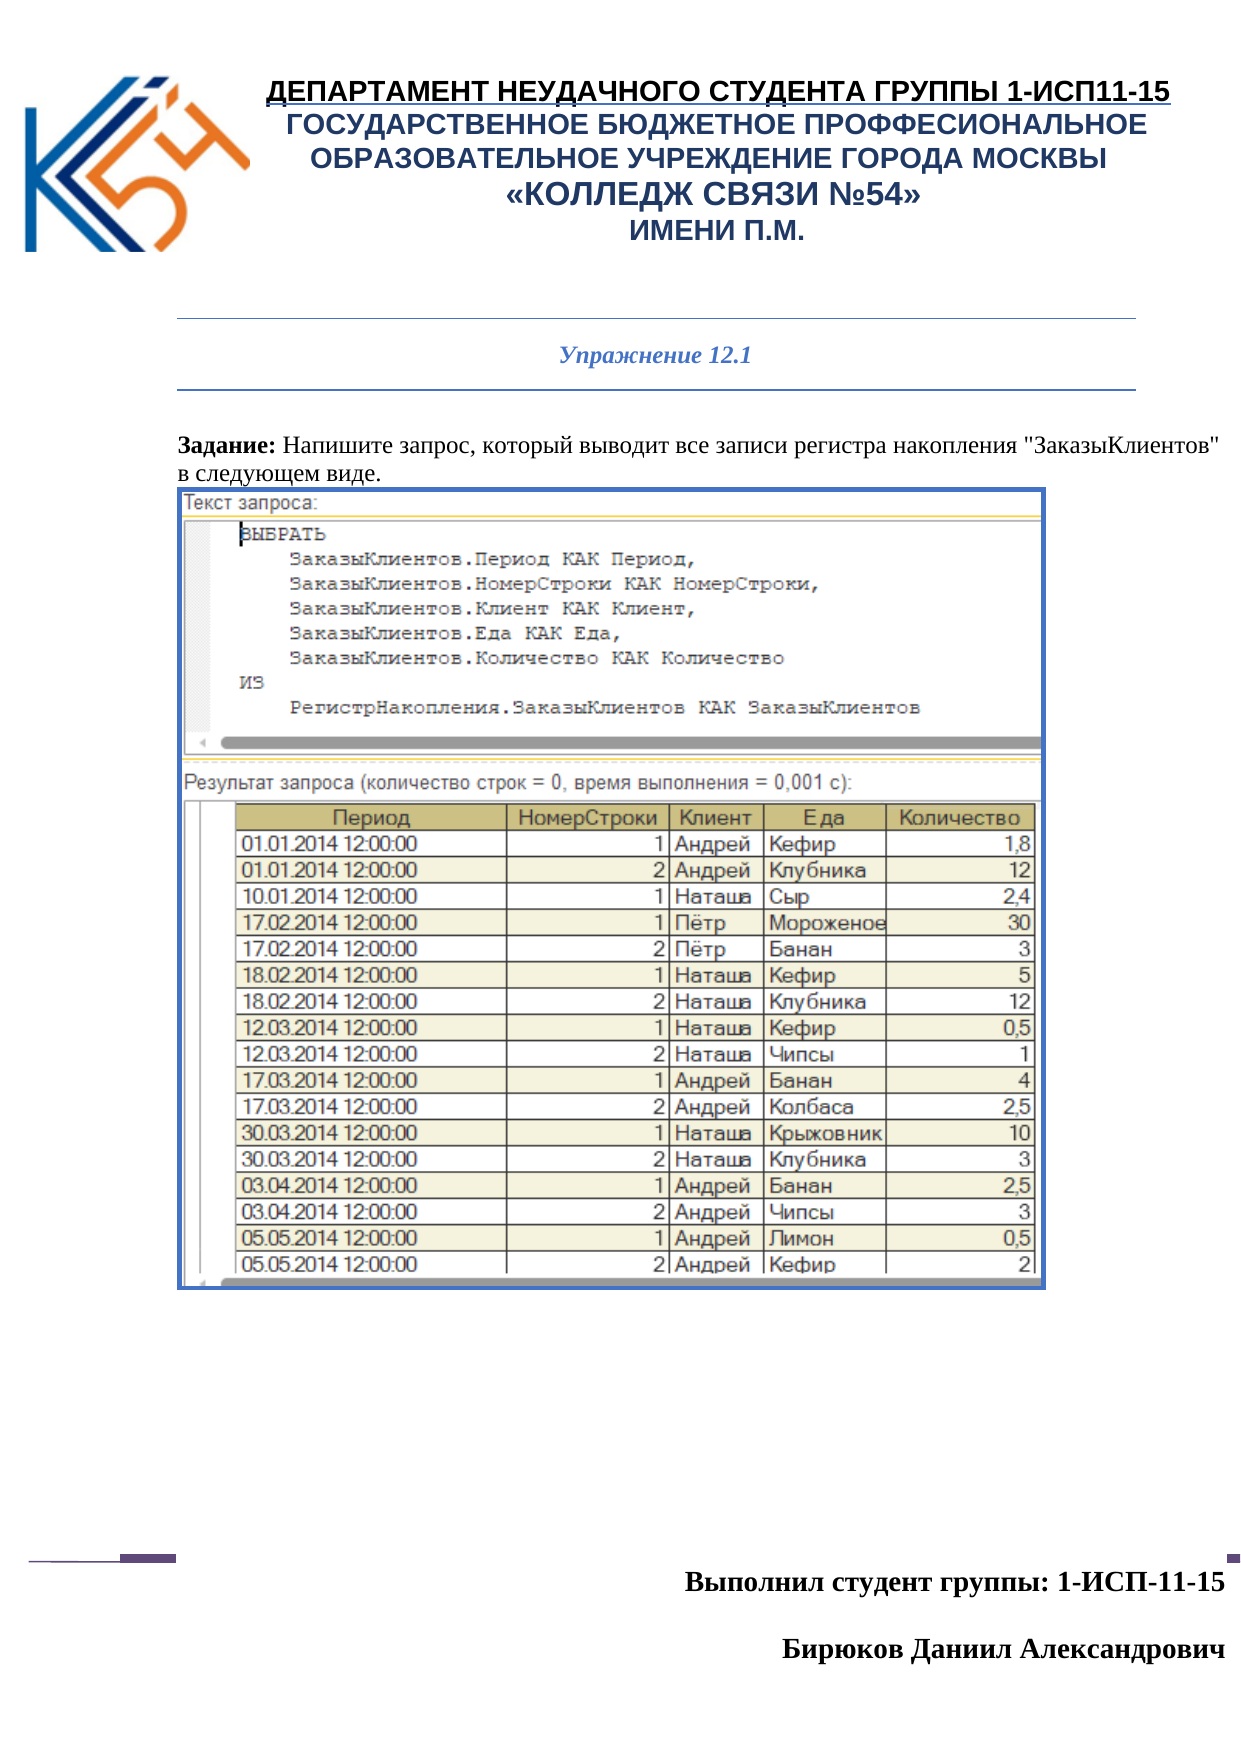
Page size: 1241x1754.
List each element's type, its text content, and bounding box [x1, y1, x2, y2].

picture [182, 492, 1041, 1286]
picture [21, 65, 249, 251]
text Упражнение 12.1 [177, 319, 1136, 389]
